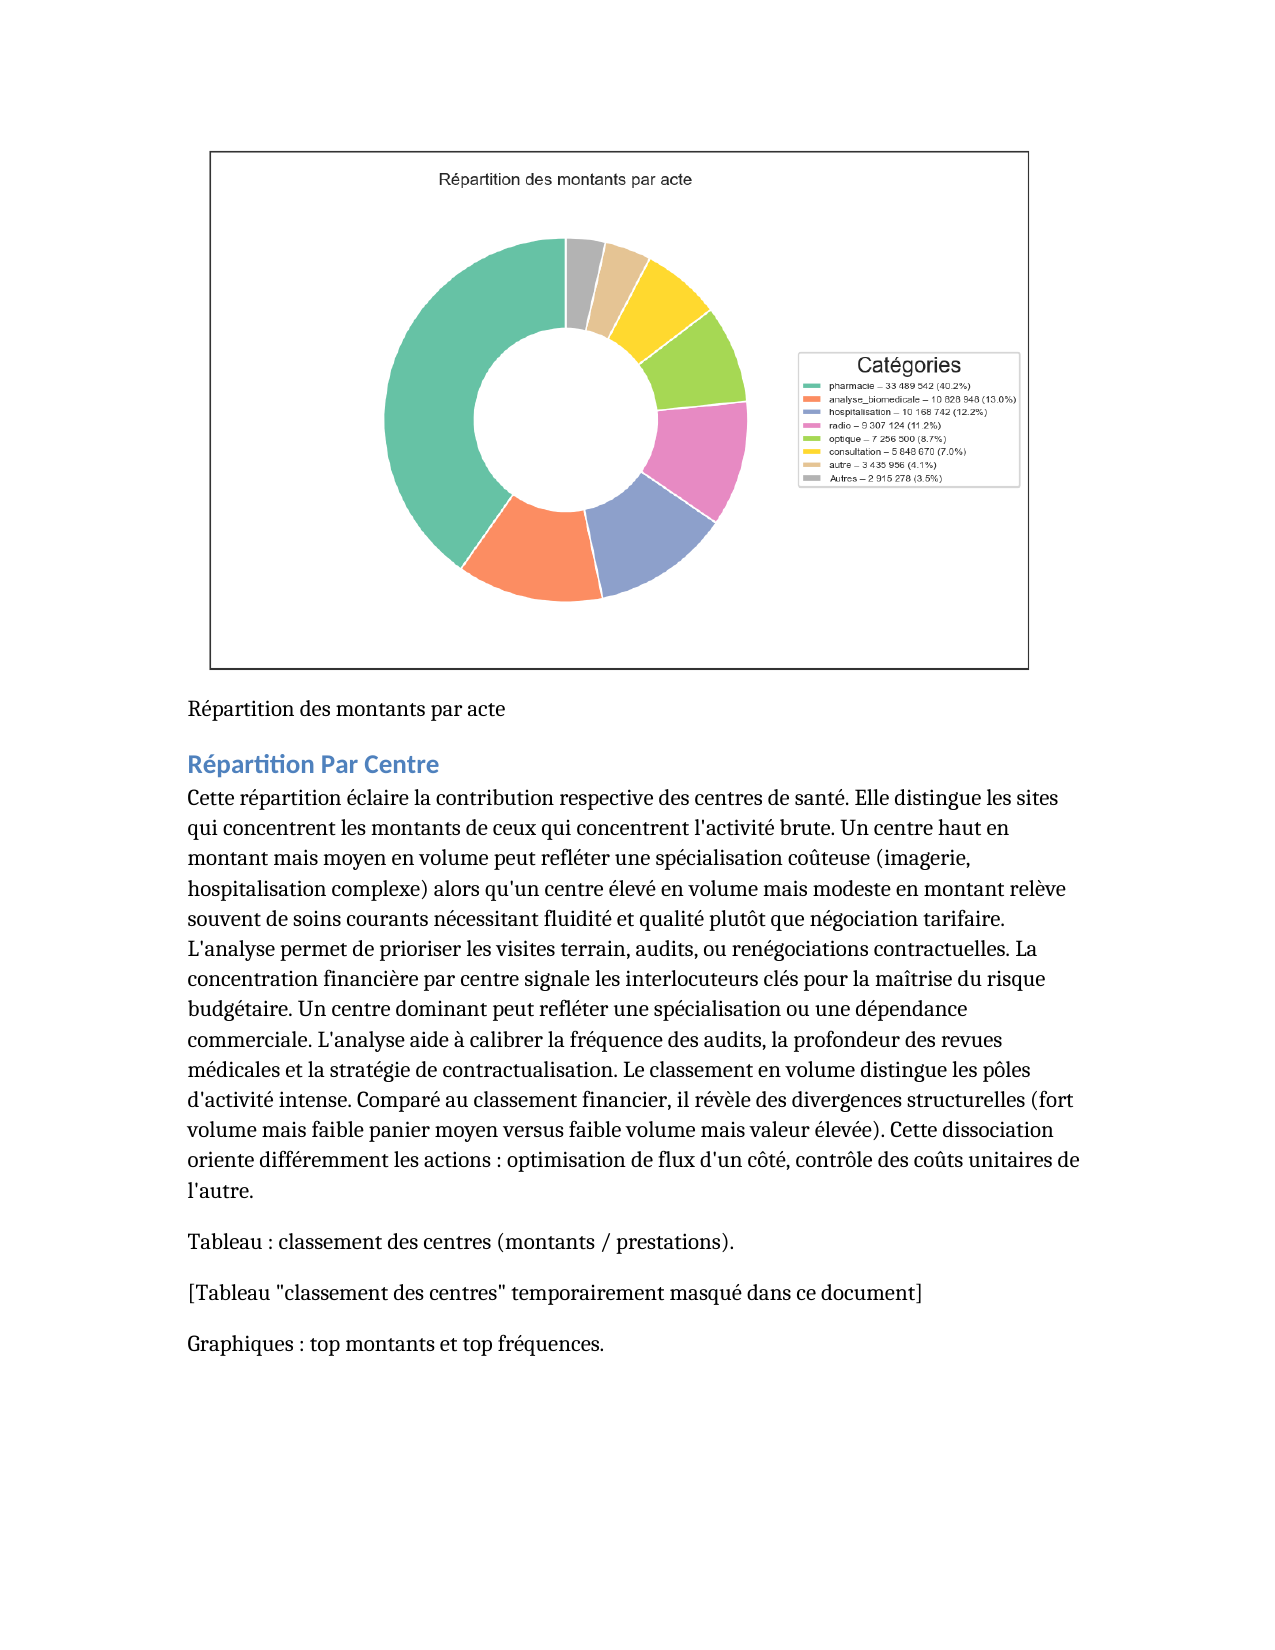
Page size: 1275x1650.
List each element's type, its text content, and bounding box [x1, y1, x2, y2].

text [Tableau "classement des centres" temporairement masqué dans ce document] [187, 1279, 1087, 1306]
subtitle Répartition Par Centre [187, 747, 1087, 780]
picture [206, 150, 1032, 671]
text Tableau : classement des centres (montants / prestations). [187, 1228, 1087, 1255]
text Graphiques : top montants et top fréquences. [187, 1331, 1087, 1357]
text Répartition des montants par acte [187, 696, 1087, 722]
text Cette répartition éclaire la contribution respective des centres de santé. Elle distingue les sites qui concentrent les montants de ceux qui concentrent l'activité brute. Un centre haut en montant mais moyen en volume peut refléter une spécialisation coûteuse (imagerie, hospitalisation complexe) alors qu'un centre élevé en volume mais modeste en montant relève souvent de soins courants nécessitant fluidité et qualité plutôt que négociation tarifaire. L'analyse permet de prioriser les visites terrain, audits, ou renégociations contractuelles. La concentration financière par centre signale les interlocuteurs clés pour la maîtrise du risque budgétaire. Un centre dominant peut refléter une spécialisation ou une dépendance commerciale. L'analyse aide à calibrer la fréquence des audits, la profondeur des revues médicales et la stratégie de contractualisation. Le classement en volume distingue les pôles d'activité intense. Comparé au classement financier, il révèle des divergences structurelles (fort volume mais faible panier moyen versus faible volume mais valeur élevée). Cette dissociation oriente différemment les actions : optimisation de flux d'un côté, contrôle des coûts unitaires de l'autre. [187, 785, 1087, 1204]
